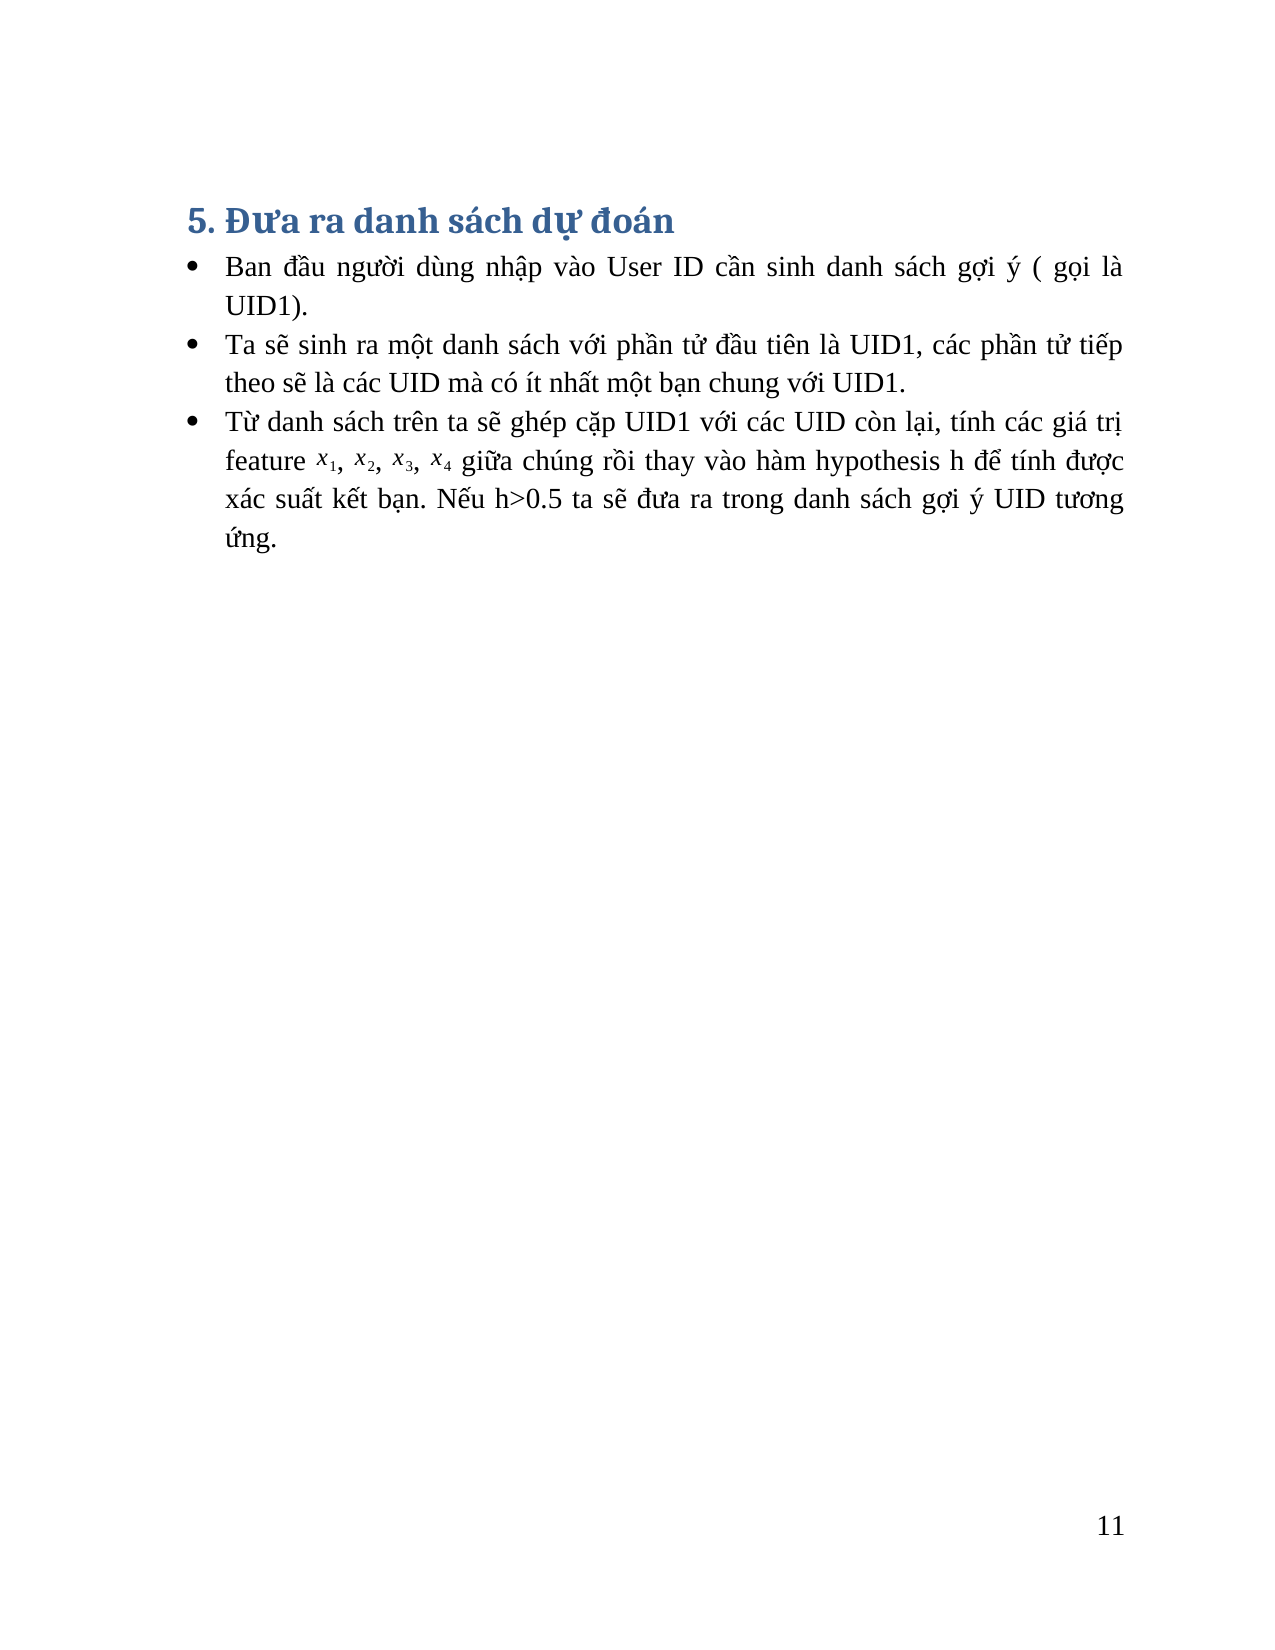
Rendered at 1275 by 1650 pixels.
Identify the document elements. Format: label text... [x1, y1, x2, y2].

subtitle Đưa ra danh sách dự đoán [187, 200, 1125, 243]
list Ban đầu người dùng nhập vào User ID cần sinh danh sách gợi ý ( gọi là UID1). [187, 249, 1125, 322]
list Từ danh sách trên ta sẽ ghép cặp UID1 với các UID còn lại, tính các giá trị feature , , , giữa chúng rồi thay vào hàm hypothesis h để tính được xác suất kết bạn. Nếu h>0.5 ta sẽ đưa ra trong danh sách gợi ý UID tương ứng. [187, 404, 1125, 553]
list Ta sẽ sinh ra một danh sách với phần tử đầu tiên là UID1, các phần tử tiếp theo sẽ là các UID mà có ít nhất một bạn chung với UID1. [187, 327, 1125, 399]
